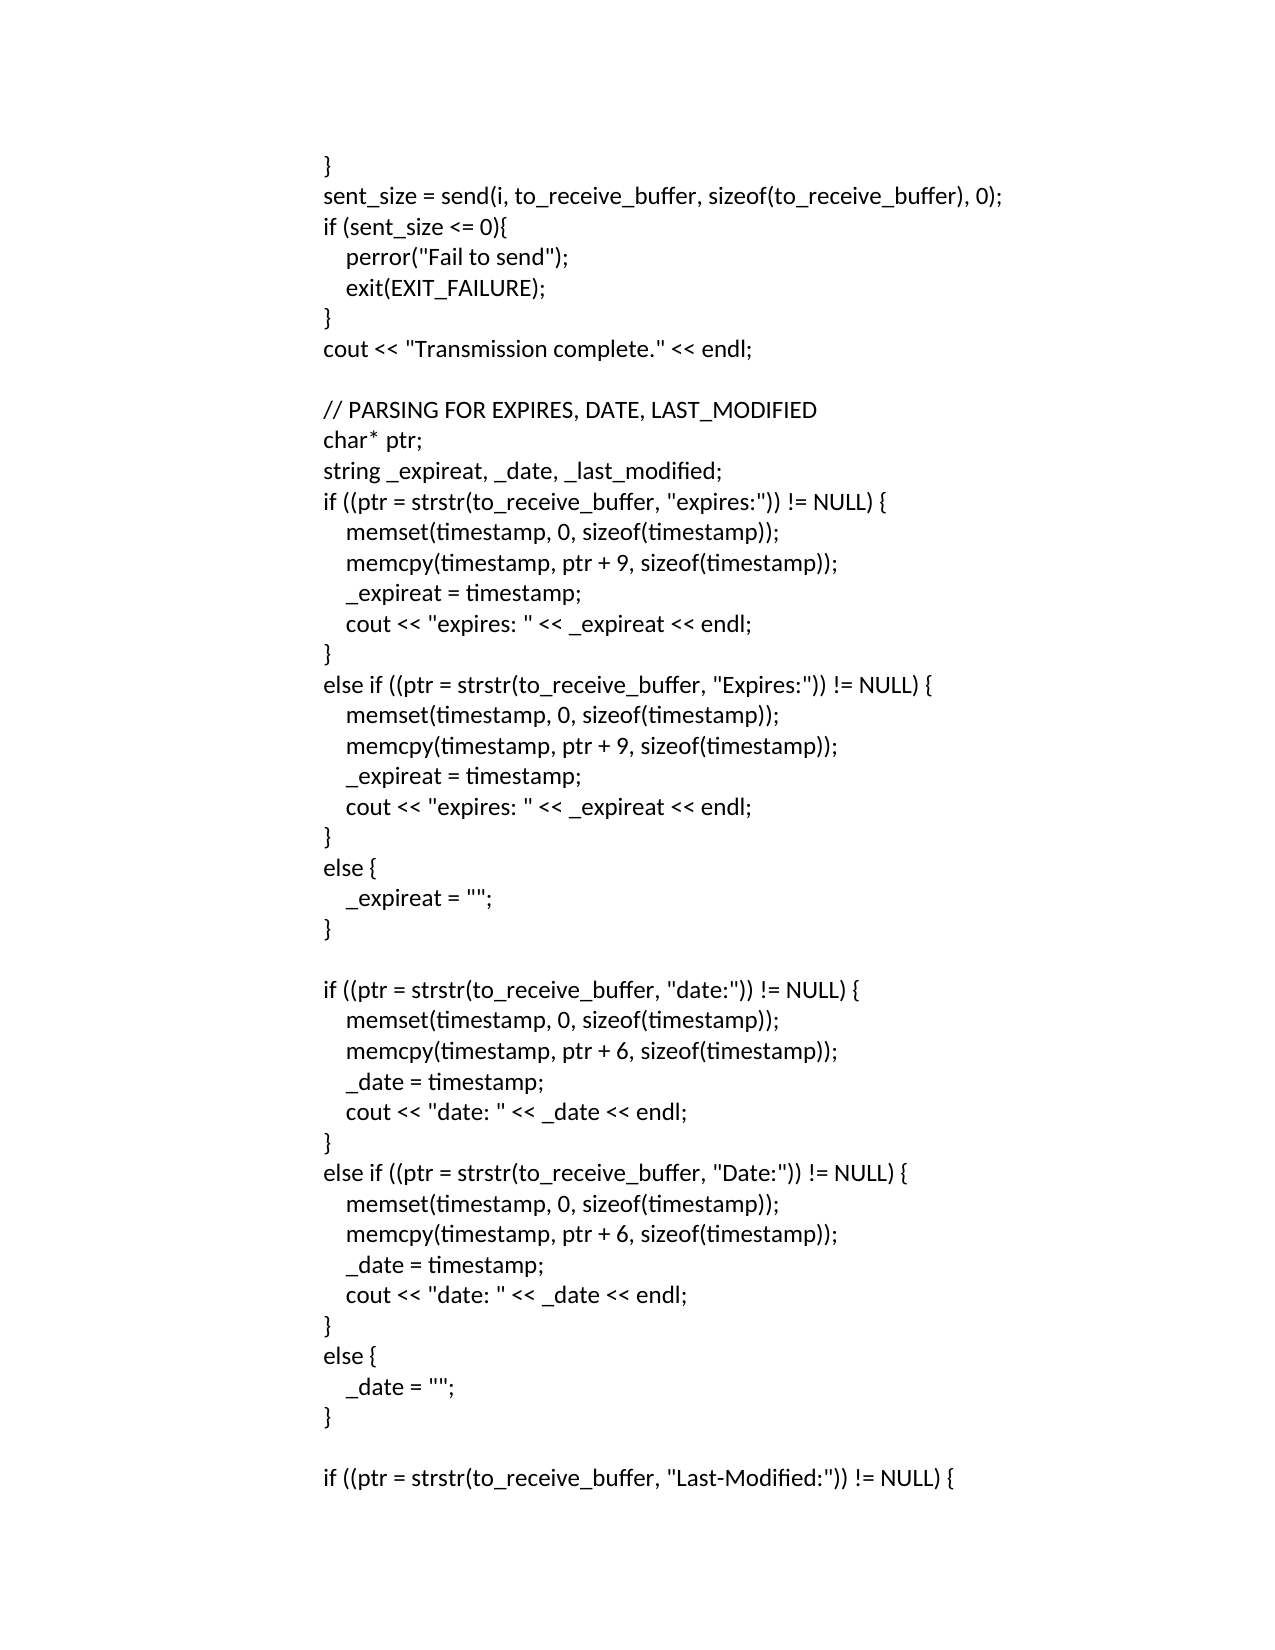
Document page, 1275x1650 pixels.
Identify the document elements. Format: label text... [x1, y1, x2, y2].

list else { [187, 1340, 1125, 1371]
list } [187, 821, 1125, 852]
list exit(EXIT_FAILURE); [187, 272, 1125, 303]
list } [187, 1310, 1125, 1340]
list memcpy(timestamp, ptr + 9, sizeof(timestamp)); [187, 547, 1125, 577]
list if ((ptr = strstr(to_receive_buffer, "date:")) != NULL) { [187, 974, 1125, 1004]
list cout << "date: " << _date << endl; [187, 1279, 1125, 1310]
list if ((ptr = strstr(to_receive_buffer, "expires:")) != NULL) { [187, 486, 1125, 516]
list cout << "expires: " << _expireat << endl; [187, 608, 1125, 638]
list char* ptr; [187, 425, 1125, 455]
list _date = timestamp; [187, 1066, 1125, 1096]
list if (sent_size <= 0){ [187, 211, 1125, 242]
list cout << "expires: " << _expireat << endl; [187, 791, 1125, 821]
list } [187, 303, 1125, 333]
list _expireat = timestamp; [187, 577, 1125, 608]
list memset(timestamp, 0, sizeof(timestamp)); [187, 516, 1125, 547]
list _expireat = timestamp; [187, 760, 1125, 791]
list perror("Fail to send"); [187, 242, 1125, 272]
list memset(timestamp, 0, sizeof(timestamp)); [187, 699, 1125, 730]
list _date = ""; [187, 1371, 1125, 1401]
list else { [187, 852, 1125, 882]
list memcpy(timestamp, ptr + 9, sizeof(timestamp)); [187, 730, 1125, 760]
list else if ((ptr = strstr(to_receive_buffer, "Date:")) != NULL) { [187, 1157, 1125, 1188]
list } [187, 638, 1125, 669]
list // PARSING FOR EXPIRES, DATE, LAST_MODIFIED [187, 394, 1125, 425]
list else if ((ptr = strstr(to_receive_buffer, "Expires:")) != NULL) { [187, 669, 1125, 699]
list memset(timestamp, 0, sizeof(timestamp)); [187, 1188, 1125, 1218]
list _date = timestamp; [187, 1249, 1125, 1279]
list cout << "date: " << _date << endl; [187, 1096, 1125, 1127]
list sent_size = send(i, to_receive_buffer, sizeof(to_receive_buffer), 0); [187, 181, 1125, 211]
list if ((ptr = strstr(to_receive_buffer, "Last-Modified:")) != NULL) { [187, 1462, 1125, 1493]
list } [187, 1127, 1125, 1157]
list memcpy(timestamp, ptr + 6, sizeof(timestamp)); [187, 1218, 1125, 1249]
list } [187, 1401, 1125, 1432]
list string _expireat, _date, _last_modified; [187, 455, 1125, 486]
list cout << "Transmission complete." << endl; [187, 333, 1125, 364]
list memcpy(timestamp, ptr + 6, sizeof(timestamp)); [187, 1035, 1125, 1066]
list _expireat = ""; [187, 882, 1125, 913]
list memset(timestamp, 0, sizeof(timestamp)); [187, 1004, 1125, 1035]
list } [187, 150, 1125, 181]
list } [187, 913, 1125, 943]
